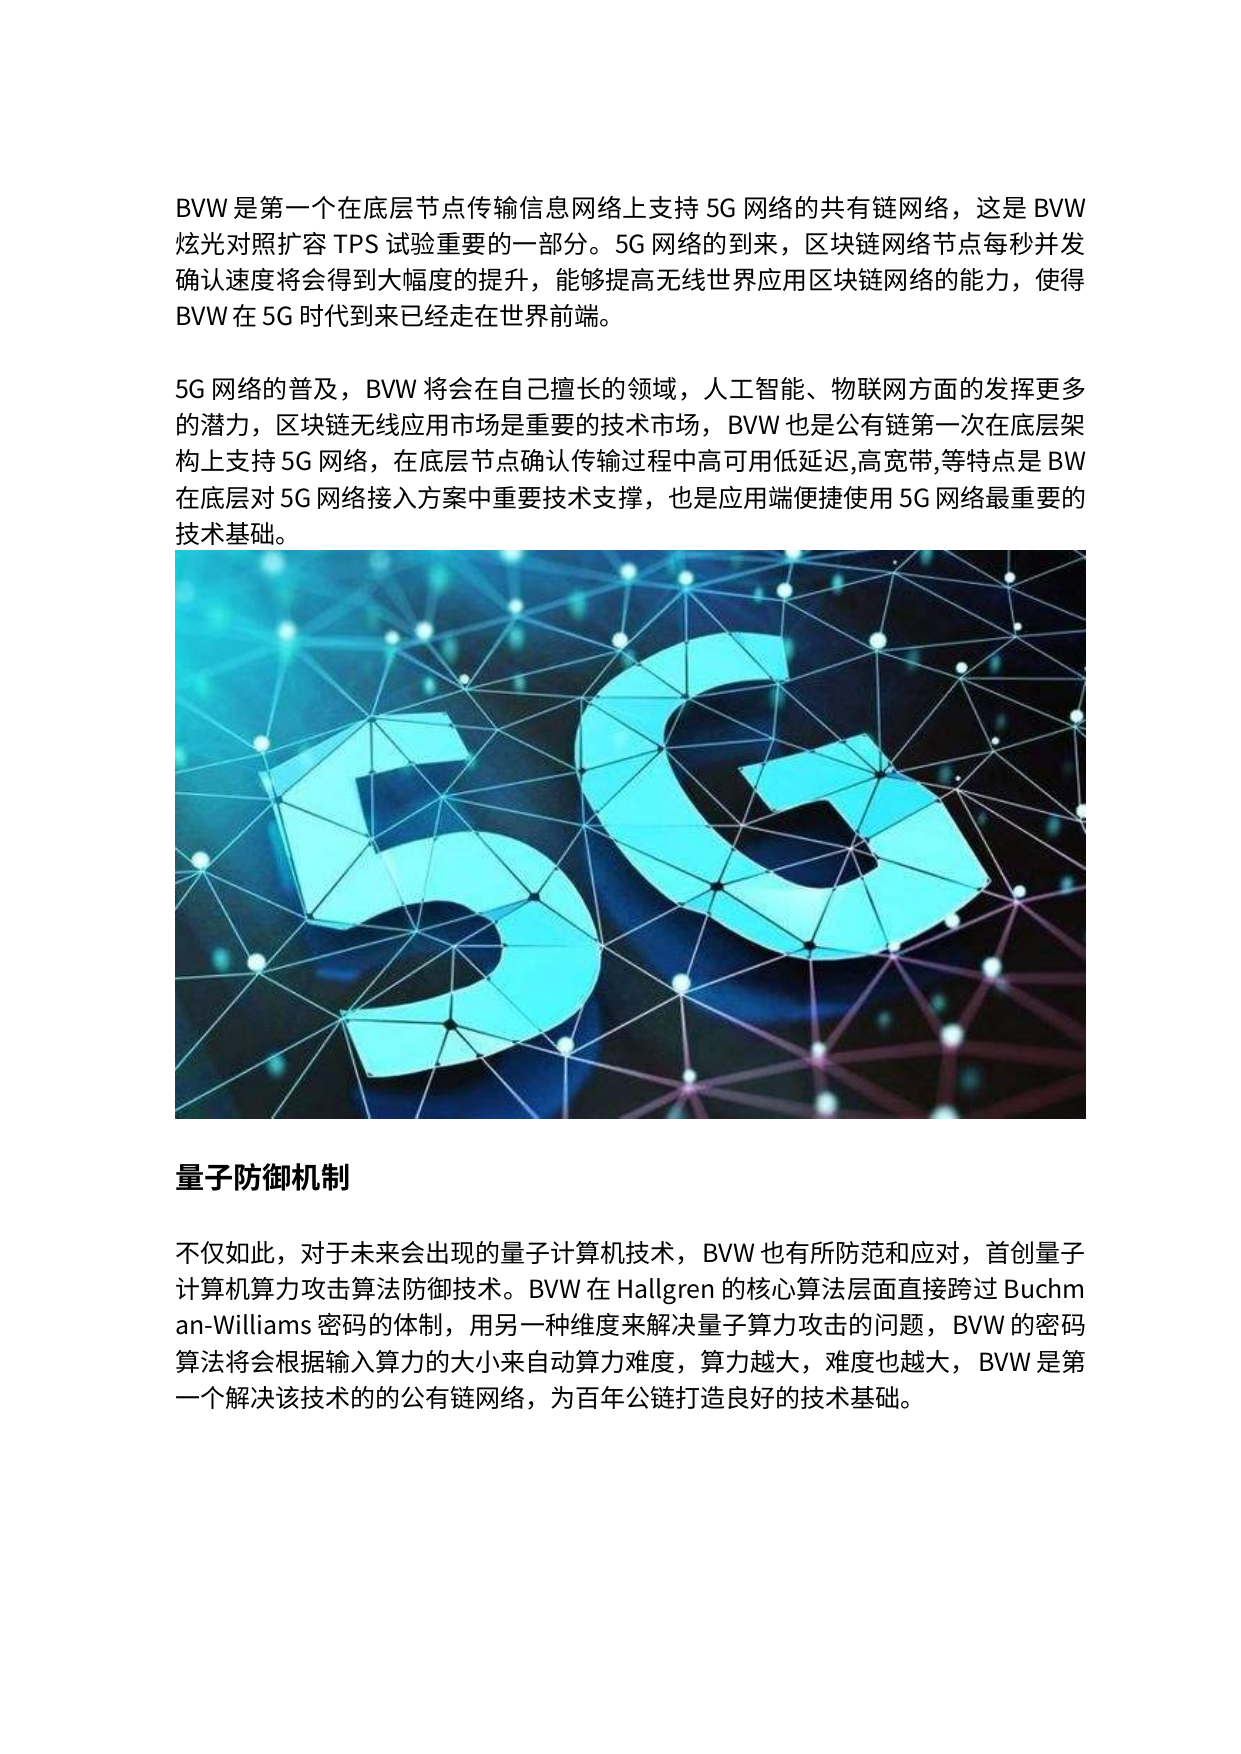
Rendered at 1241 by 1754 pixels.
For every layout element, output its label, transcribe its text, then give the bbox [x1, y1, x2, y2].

text 5G网络的普及，BVW将会在自己擅长的领域，人工智能、物联网方面的发挥更多的潜力，区块链无线应用市场是重要的技术市场，BVW也是公有链第一次在底层架构上支持5G网络，在底层节点确认传输过程中高可用低延迟,高宽带,等特点是BW在底层对5G网络接入方案中重要技术支撑，也是应用端便捷使用5G网络最重要的技术基础。 [175, 369, 1086, 550]
text 量子防御机制 [175, 1155, 1086, 1197]
text 不仅如此，对于未来会出现的量子计算机技术，BVW也有所防范和应对，首创量子计算机算力攻击算法防御技术。BVW在Hallgren的核心算法层面直接跨过Buchman-Williams密码的体制，用另一种维度来解决量子算力攻击的问题，BVW的密码算法将会根据输入算力的大小来自动算力难度，算力越大，难度也越大，BVW是第一个解决该技术的的公有链网络，为百年公链打造良好的技术基础。 [175, 1233, 1086, 1414]
text BVW是第一个在底层节点传输信息网络上支持5G网络的共有链网络，这是BVW炫光对照扩容TPS试验重要的一部分。5G网络的到来，区块链网络节点每秒并发确认速度将会得到大幅度的提升，能够提高无线世界应用区块链网络的能力，使得BVW在5G时代到来已经走在世界前端。 [175, 188, 1086, 333]
picture [175, 550, 1086, 1119]
